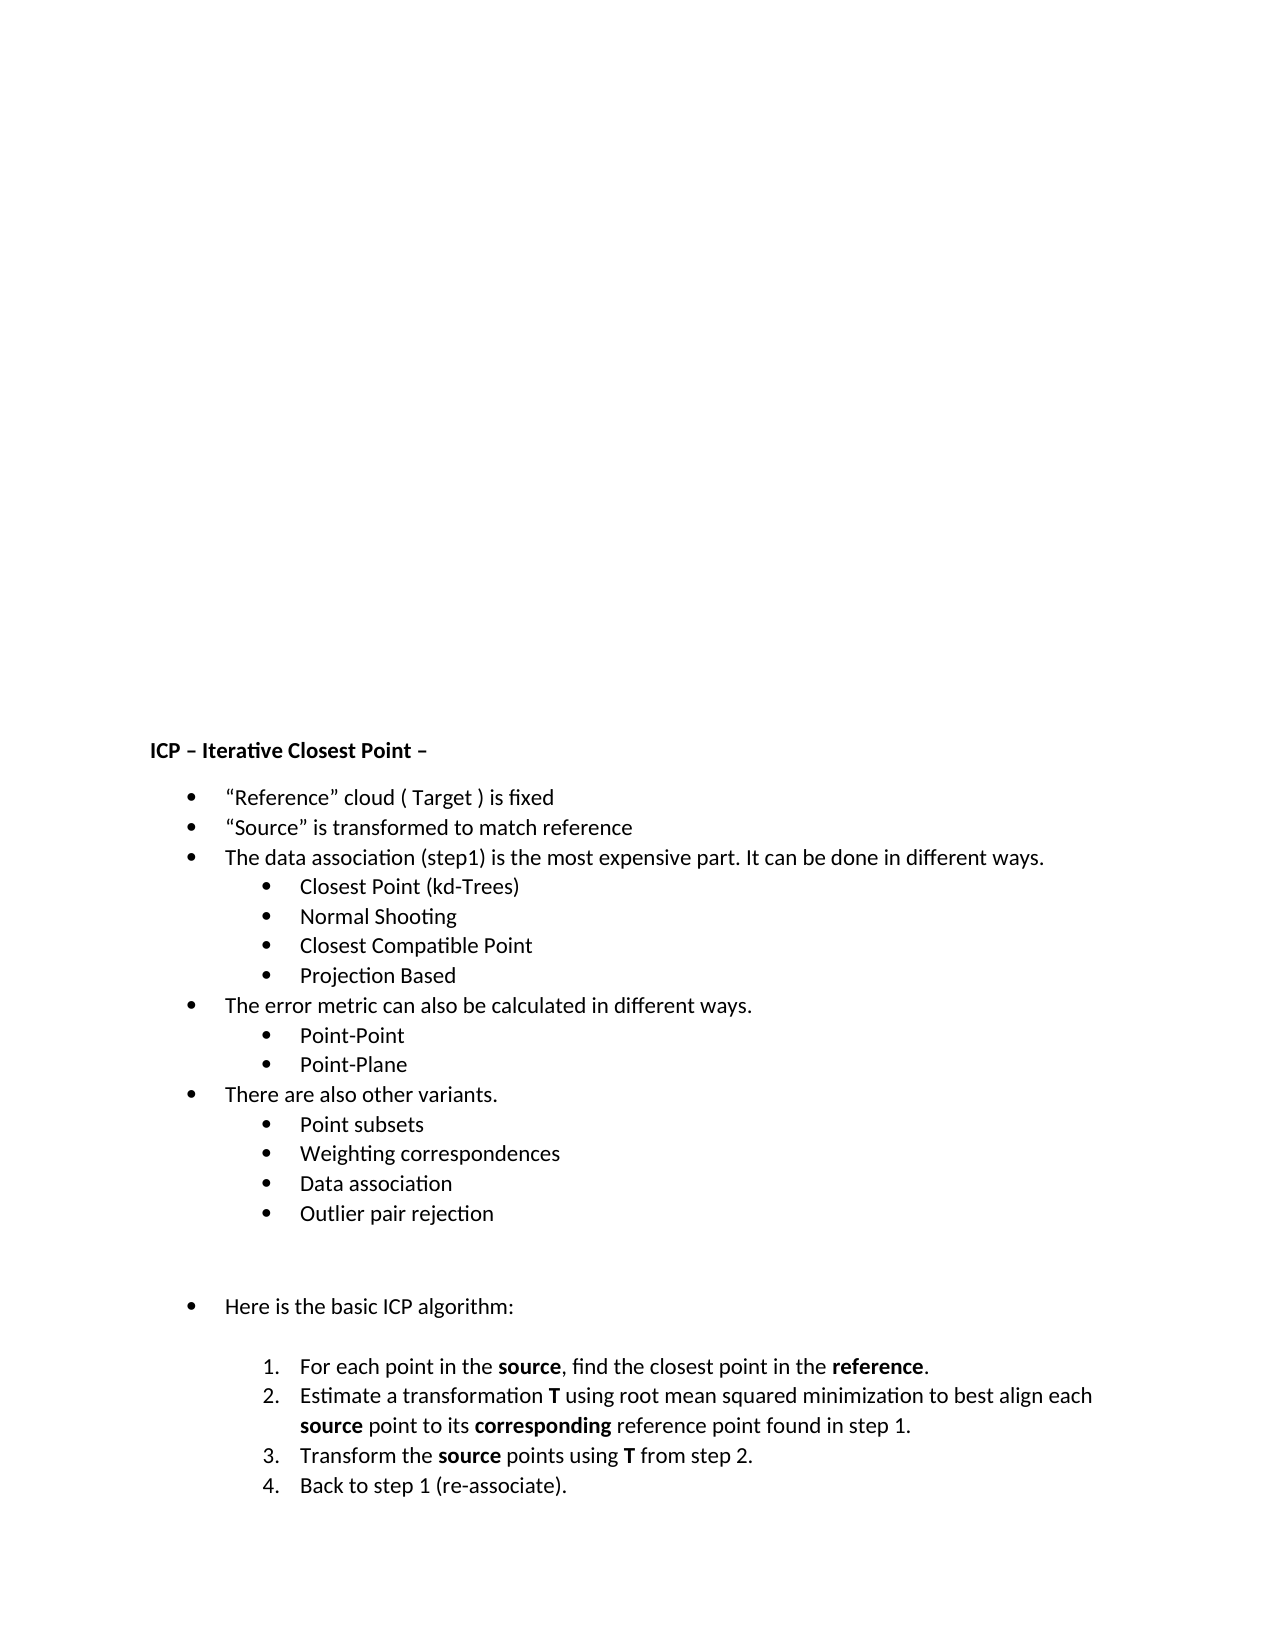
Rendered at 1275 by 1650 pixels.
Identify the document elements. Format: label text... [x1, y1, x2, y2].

list Normal Shooting [262, 902, 1125, 930]
list Projection Based [262, 961, 1125, 989]
list The data association (step1) is the most expensive part. It can be done in different ways. [187, 843, 1125, 871]
list Data association [262, 1169, 1125, 1197]
list Estimate a transformation T using root mean squared minimization to best align each source point to its corresponding reference point found in step 1. [262, 1382, 1125, 1439]
list Closest Point (kd-Trees) [262, 872, 1125, 900]
list Closest Compatible Point [262, 932, 1125, 960]
list There are also other variants. [187, 1080, 1125, 1108]
list The error metric can also be calculated in different ways. [187, 991, 1125, 1019]
list Point-Point [262, 1021, 1125, 1049]
list “Reference” cloud ( Target ) is fixed [187, 783, 1125, 811]
list “Source” is transformed to match reference [187, 813, 1125, 841]
list Outlier pair rejection [262, 1199, 1125, 1227]
text ICP – Iterative Closest Point – [150, 736, 1125, 764]
list Point subsets [262, 1110, 1125, 1138]
list Back to step 1 (re-associate). [262, 1471, 1125, 1499]
list For each point in the source, find the closest point in the reference. [262, 1352, 1125, 1380]
list Here is the basic ICP algorithm: [187, 1292, 1125, 1320]
list Point-Plane [262, 1050, 1125, 1078]
list Transform the source points using T from step 2. [262, 1441, 1125, 1469]
list Weighting correspondences [262, 1139, 1125, 1167]
